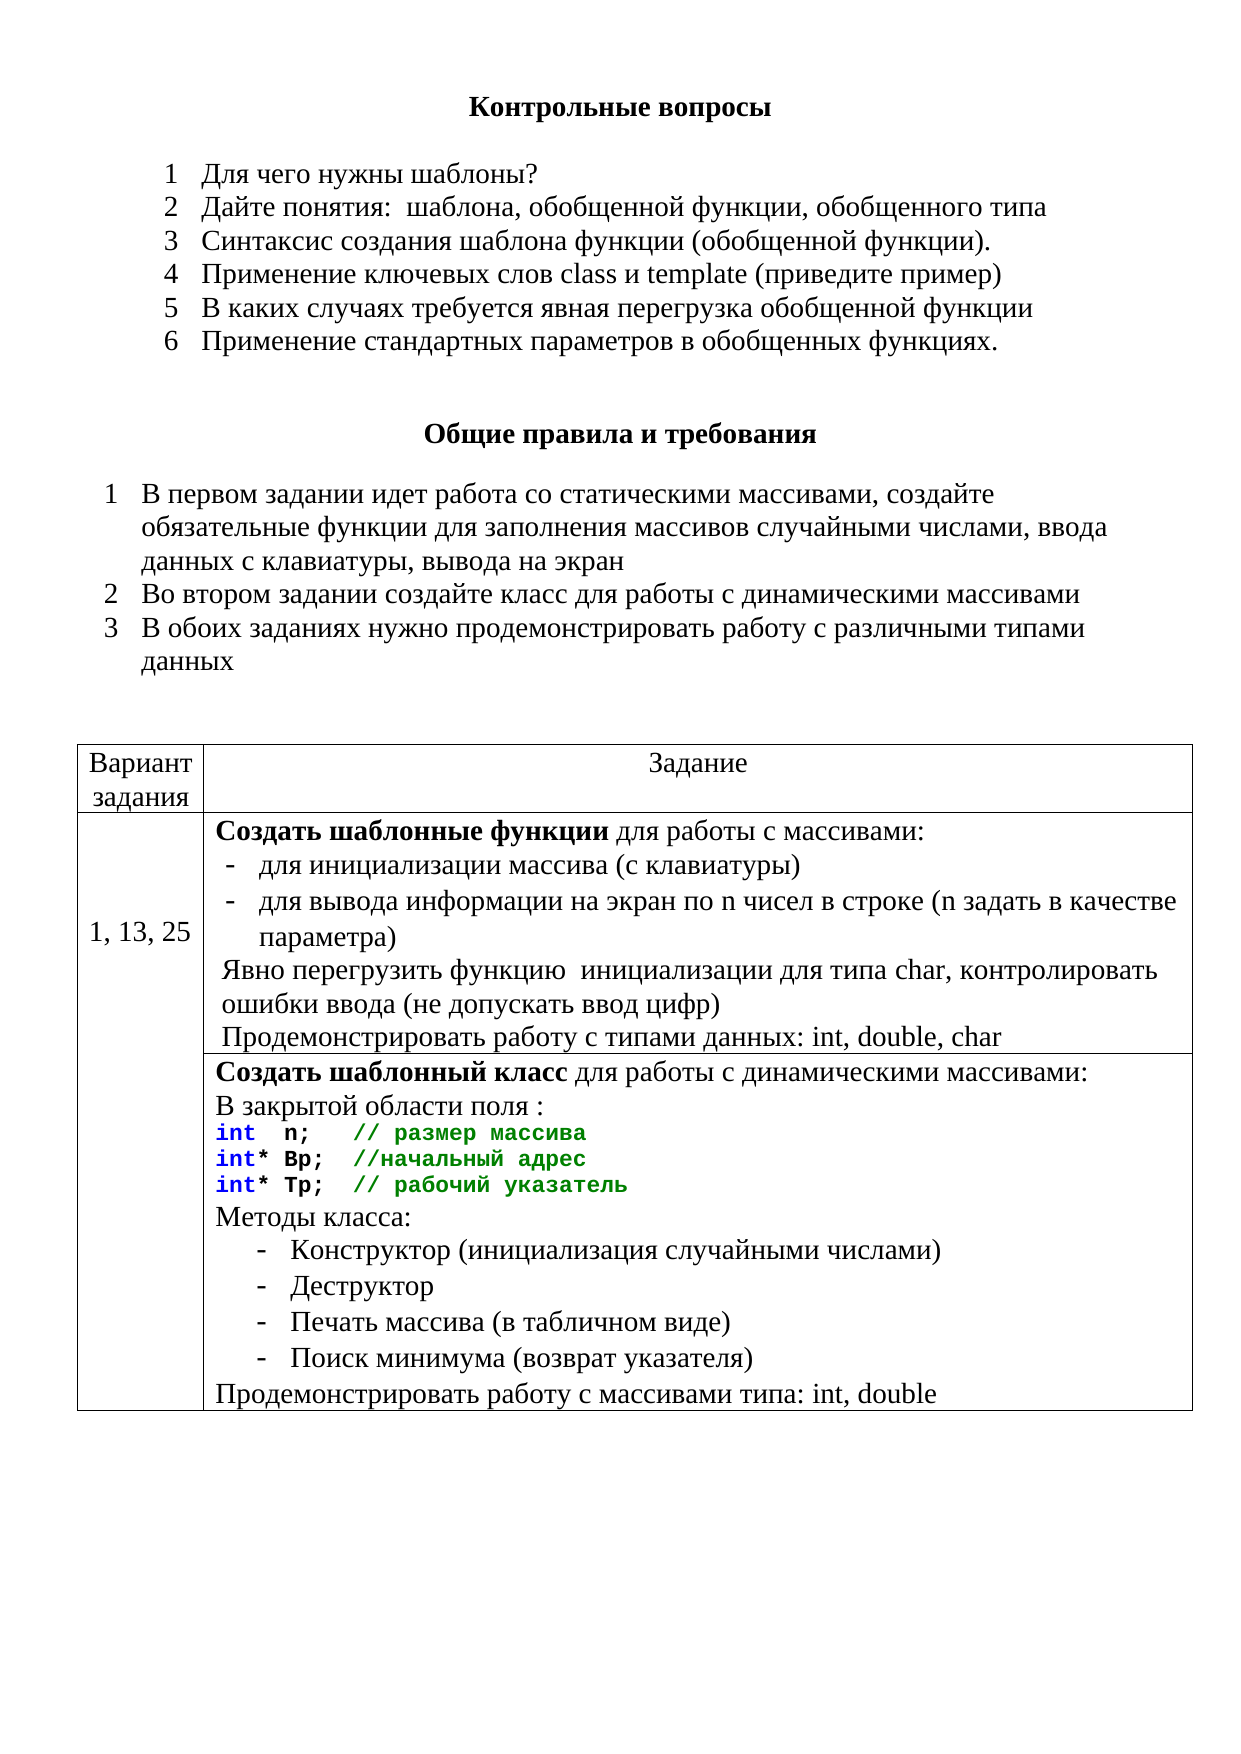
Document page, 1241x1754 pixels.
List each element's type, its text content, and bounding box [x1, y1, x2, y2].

list В каких случаях требуется явная перегрузка обобщенной функции [164, 290, 1152, 323]
list Применение ключевых слов class и template (приведите пример) [164, 256, 1152, 290]
list Применение стандартных параметров в обобщенных функциях. [164, 323, 1152, 357]
list Синтаксис создания шаблона функции (обобщенной функции). [164, 223, 1152, 256]
list В обоих заданиях нужно продемонстрировать работу с различными типами данных [103, 610, 1152, 677]
list Дайте понятия: шаблона, обобщенной функции, обобщенного типа [164, 189, 1152, 223]
table_header Вариант задания [78, 745, 203, 812]
list В первом задании идет работа со статическими массивами, создайте обязательные функции для заполнения массивов случайными числами, ввода данных с клавиатуры, вывода на экран [103, 476, 1152, 576]
list Для чего нужны шаблоны? [164, 156, 1152, 189]
table_cell Создать шаблонные функции для работы с массивами: для инициализации массива (с клавиатуры) для вывода информации на экран по n чисел в строке (n задать в качестве параметра) Явно перегрузить функцию инициализации для типа char, контролировать ошибки ввода (не допускать ввод цифр) Продемонстрировать работу с типами данных: int, double, char [204, 813, 1192, 1053]
list Во втором задании создайте класс для работы с динамическими массивами [103, 576, 1152, 610]
table_cell 1, 13, 25 [78, 813, 203, 1410]
text Общие правила и требования [89, 416, 1152, 450]
table_header Задание [204, 745, 1192, 812]
text Контрольные вопросы [89, 89, 1152, 122]
table_cell Создать шаблонный класс для работы с динамическими массивами: В закрытой области поля : int n; // размер массива int* Bp; //начальный адрес int* Tp; // рабочий указатель Методы класса: Конструктор (инициализация случайными числами) Деструктор Печать массива (в табличном виде) Поиск минимума (возврат указателя) Продемонстрировать работу с массивами типа: int, double [204, 1054, 1192, 1410]
